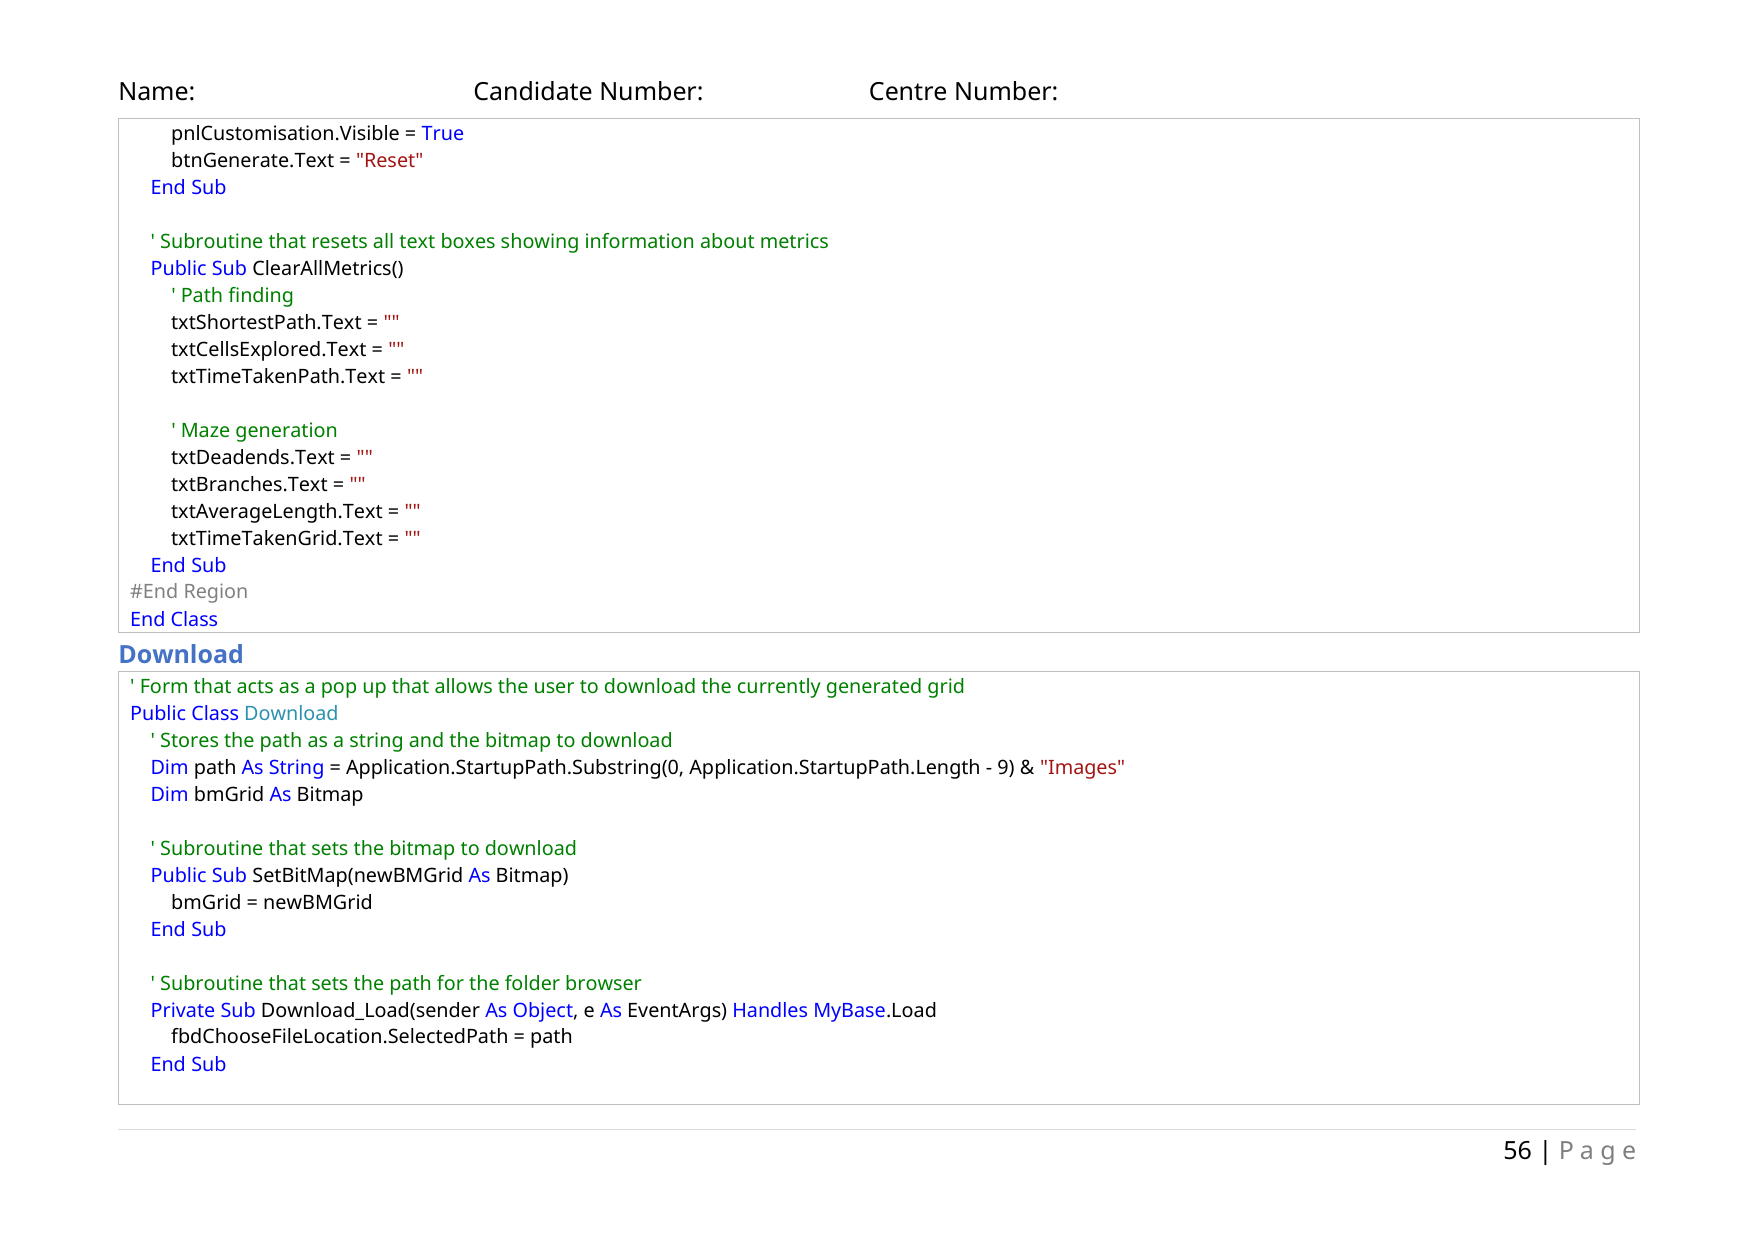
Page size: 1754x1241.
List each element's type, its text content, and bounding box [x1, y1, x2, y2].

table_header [119, 119, 1639, 632]
subtitle Download [118, 637, 1636, 671]
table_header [119, 672, 1639, 1104]
